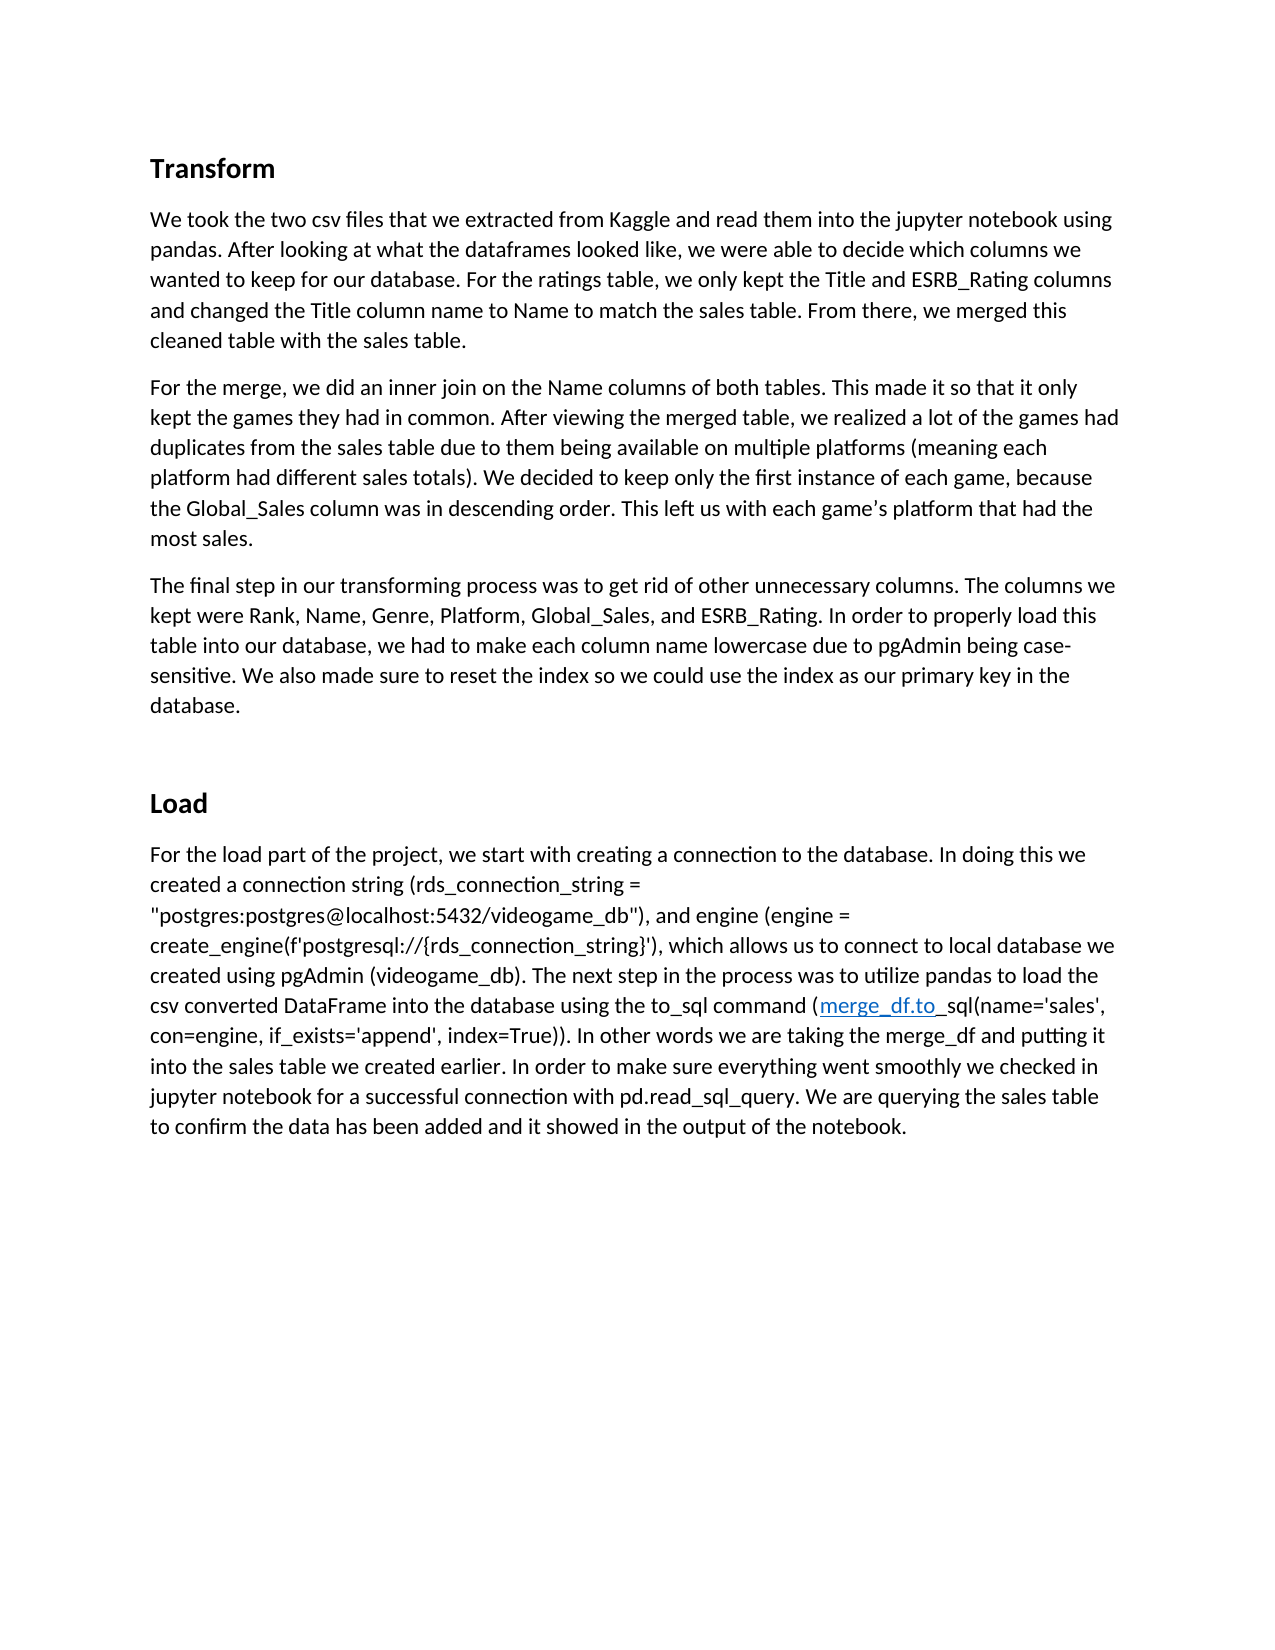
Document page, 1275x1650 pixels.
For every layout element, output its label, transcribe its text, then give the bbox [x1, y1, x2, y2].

text The final step in our transforming process was to get rid of other unnecessary columns. The columns we kept were Rank, Name, Genre, Platform, Global_Sales, and ESRB_Rating. In order to properly load this table into our database, we had to make each column name lowercase due to pgAdmin being case-sensitive. We also made sure to reset the index so we could use the index as our primary key in the database. [150, 571, 1125, 719]
text For the load part of the project, we start with creating a connection to the database. In doing this we created a connection string (rds_connection_string = "postgres:postgres@localhost:5432/videogame_db"), and engine (engine = create_engine(f'postgresql://{rds_connection_string}'), which allows us to connect to local database we created using pgAdmin (videogame_db). The next step in the process was to utilize pandas to load the csv converted DataFrame into the database using the to_sql command (merge_df.to_sql(name='sales', con=engine, if_exists='append', index=True)). In other words we are taking the merge_df and putting it into the sales table we created earlier. In order to make sure everything went smoothly we checked in jupyter notebook for a successful connection with pd.read_sql_query. We are querying the sales table to confirm the data has been added and it showed in the output of the notebook. [150, 840, 1125, 1140]
text Transform [150, 150, 1125, 186]
text Load [150, 785, 1125, 821]
text We took the two csv files that we extracted from Kaggle and read them into the jupyter notebook using pandas. After looking at what the dataframes looked like, we were able to decide which columns we wanted to keep for our database. For the ratings table, we only kept the Title and ESRB_Rating columns and changed the Title column name to Name to match the sales table. From there, we merged this cleaned table with the sales table. [150, 205, 1125, 354]
text For the merge, we did an inner join on the Name columns of both tables. This made it so that it only kept the games they had in common. After viewing the merged table, we realized a lot of the games had duplicates from the sales table due to them being available on multiple platforms (meaning each platform had different sales totals). We decided to keep only the first instance of each game, because the Global_Sales column was in descending order. This left us with each game’s platform that had the most sales. [150, 373, 1125, 552]
